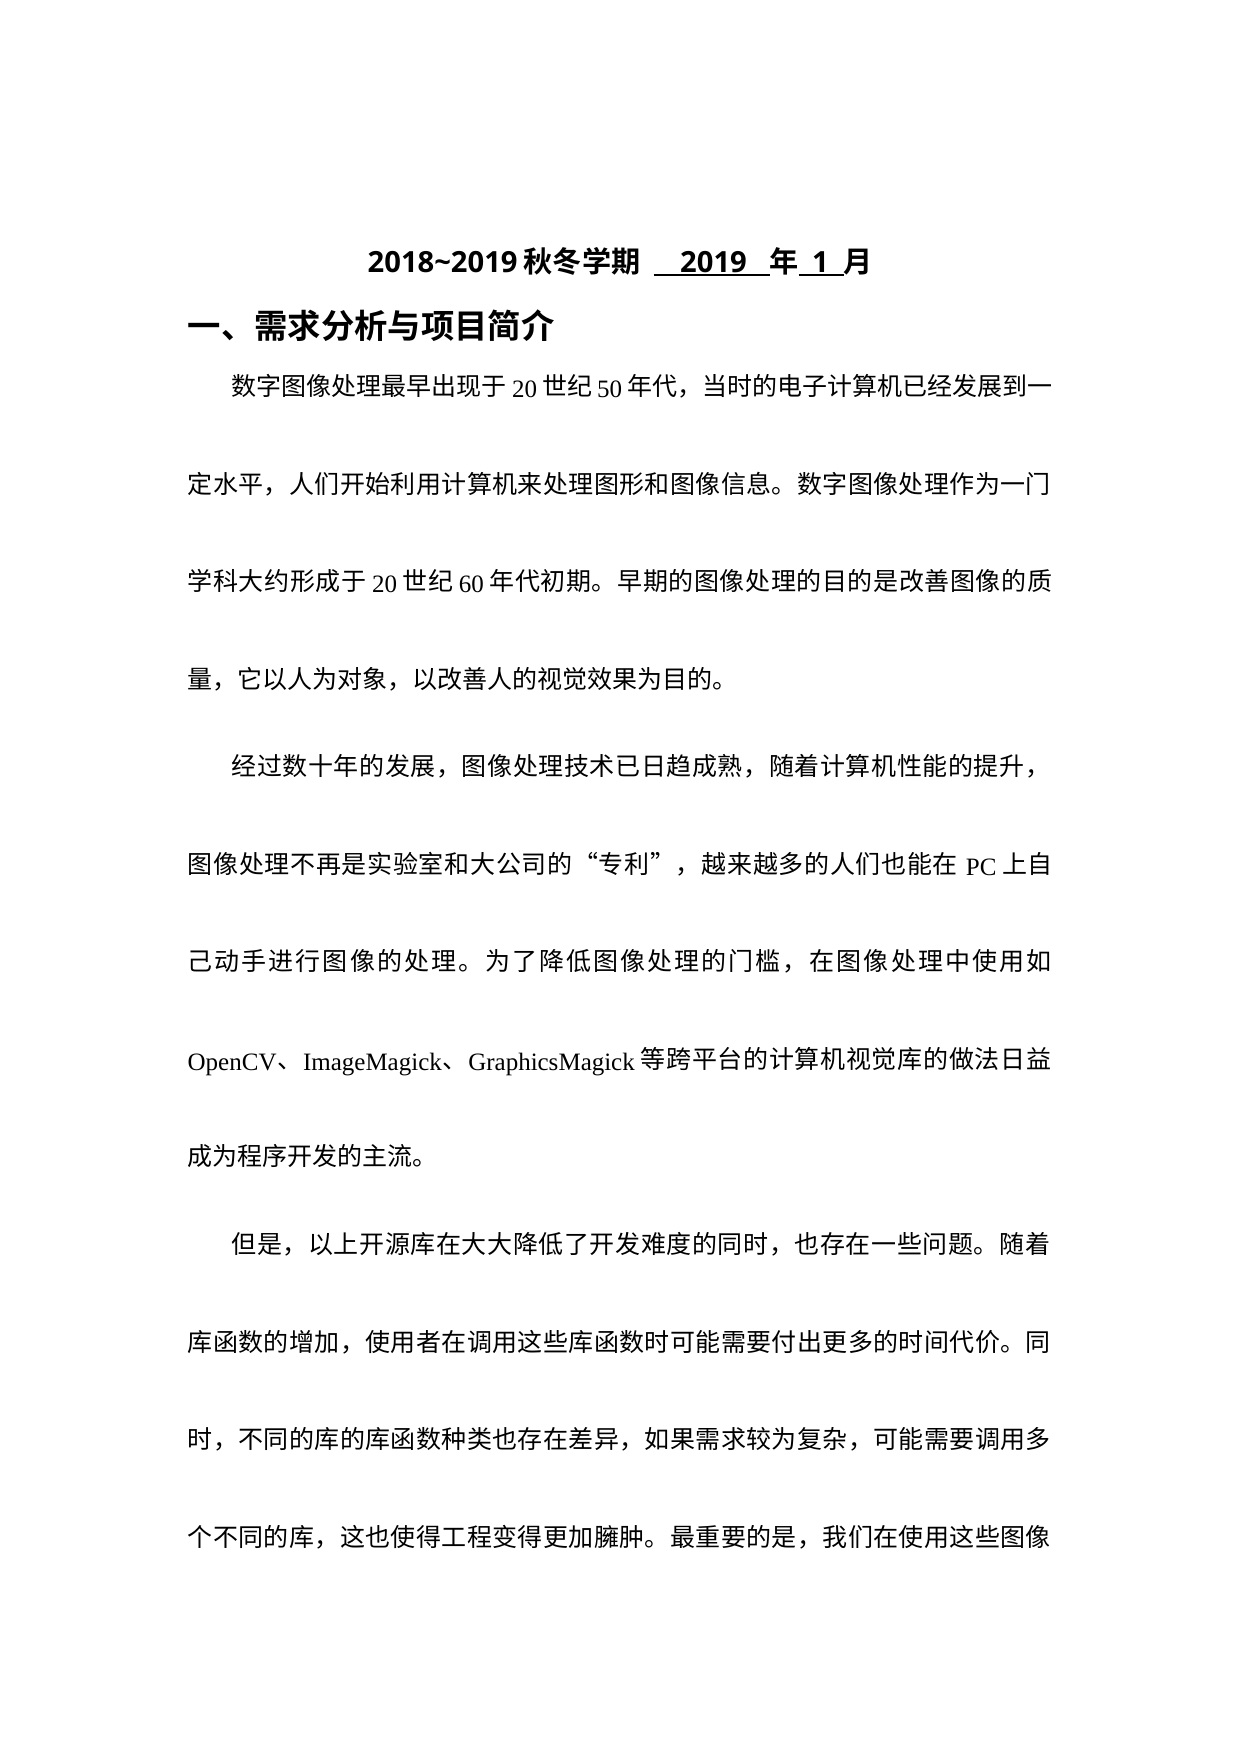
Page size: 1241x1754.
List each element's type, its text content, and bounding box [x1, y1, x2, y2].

text 经过数十年的发展，图像处理技术已日趋成熟，随着计算机性能的提升，图像处理不再是实验室和大公司的“专利”，越来越多的人们也能在PC上自己动手进行图像的处理。为了降低图像处理的门槛，在图像处理中使用如OpenCV、ImageMagick、GraphicsMagick等跨平台的计算机视觉库的做法日益成为程序开发的主流。 [187, 737, 1053, 1192]
text 2018~2019秋冬学期 2019 年 1 月 [187, 227, 1053, 292]
text 一、需求分析与项目简介 [187, 292, 1053, 357]
text 数字图像处理最早出现于20世纪50年代，当时的电子计算机已经发展到一定水平，人们开始利用计算机来处理图形和图像信息。数字图像处理作为一门学科大约形成于20世纪60年代初期。早期的图像处理的目的是改善图像的质量，它以人为对象，以改善人的视觉效果为目的。 [187, 357, 1053, 714]
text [187, 1215, 1053, 1572]
